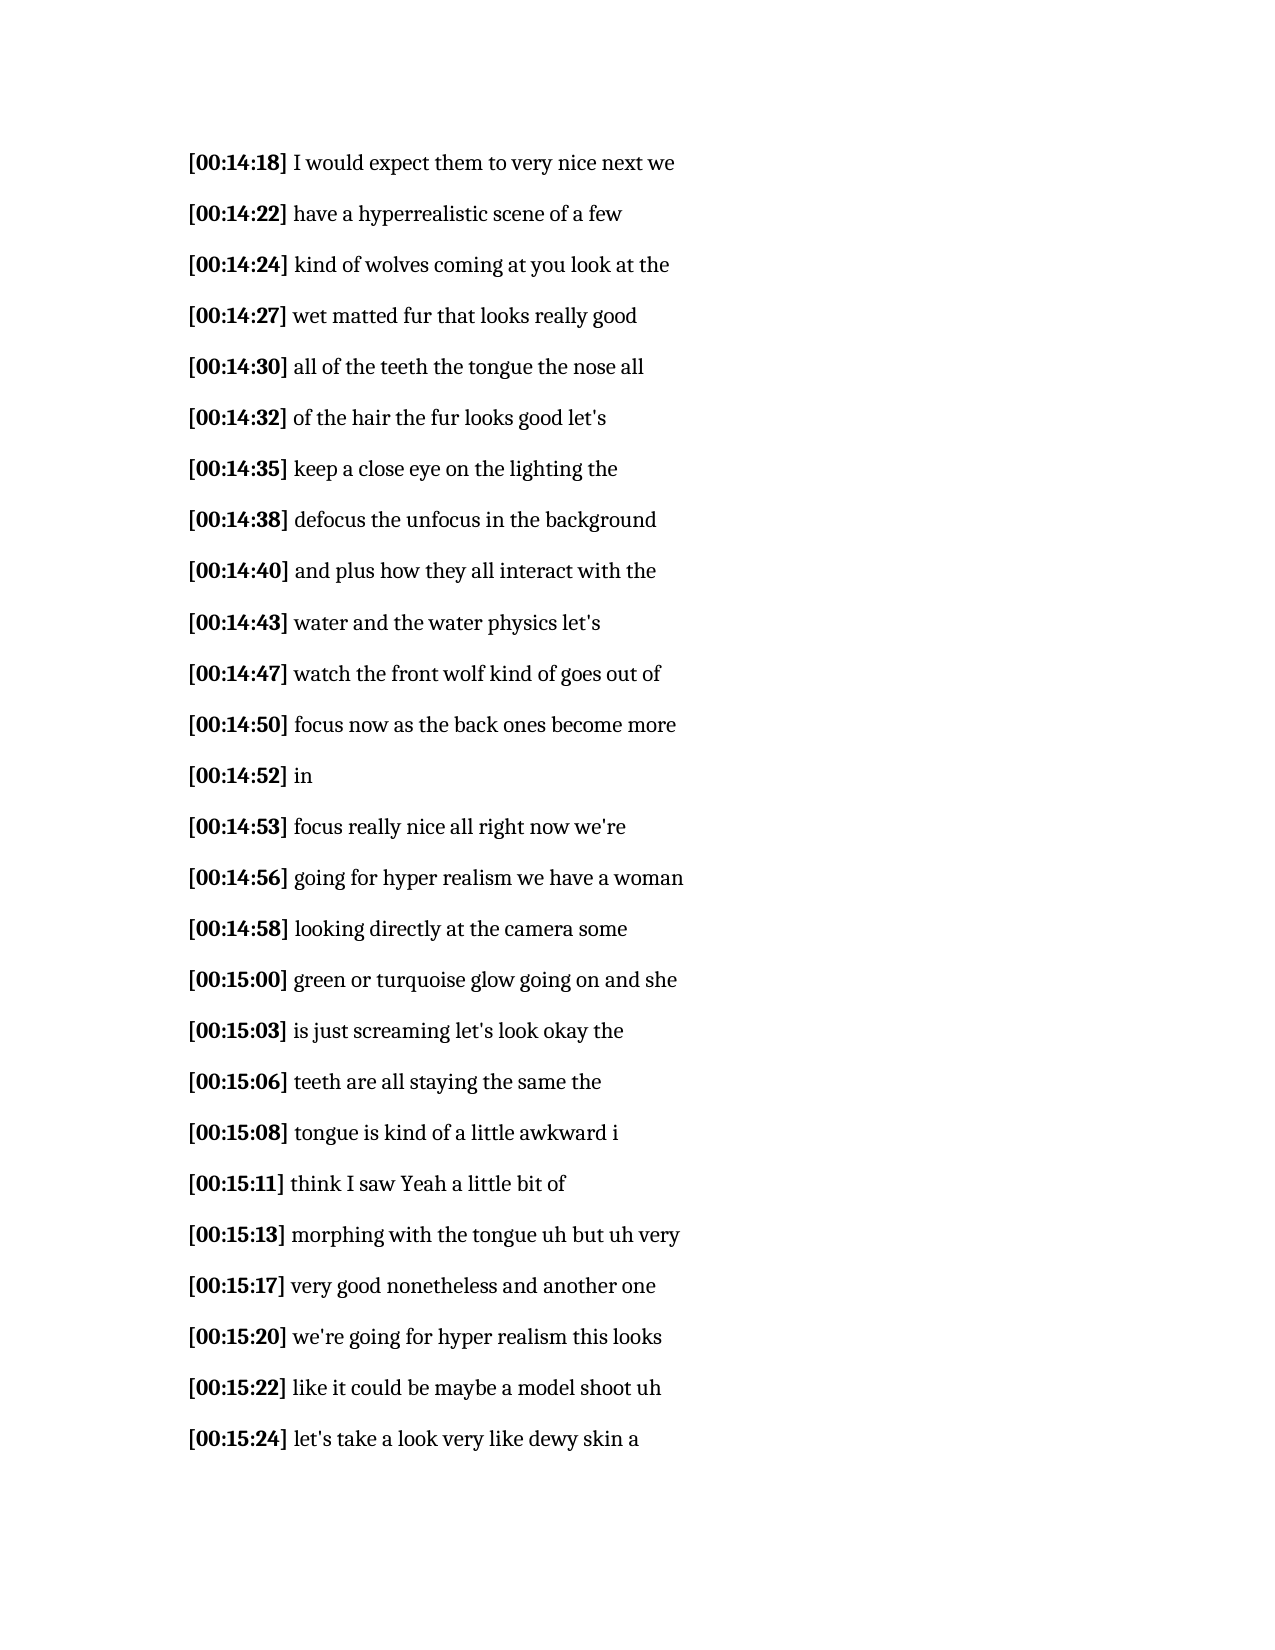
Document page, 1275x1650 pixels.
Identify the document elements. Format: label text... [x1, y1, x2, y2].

text [00:15:03] is just screaming let's look okay the [187, 1018, 1087, 1044]
text [00:14:38] defocus the unfocus in the background [187, 507, 1087, 534]
text [00:14:30] all of the teeth the tongue the nose all [187, 354, 1087, 381]
text [00:15:22] like it could be maybe a model shoot uh [187, 1375, 1087, 1401]
text [00:15:24] let's take a look very like dewy skin a [187, 1426, 1087, 1452]
text [00:14:35] keep a close eye on the lighting the [187, 456, 1087, 483]
text [00:14:43] water and the water physics let's [187, 609, 1087, 636]
text [00:14:32] of the hair the fur looks good let's [187, 405, 1087, 432]
text [00:14:56] going for hyper realism we have a woman [187, 864, 1087, 891]
text [00:14:27] wet matted fur that looks really good [187, 303, 1087, 329]
text [00:14:18] I would expect them to very nice next we [187, 150, 1087, 176]
text [00:14:24] kind of wolves coming at you look at the [187, 252, 1087, 278]
text [00:15:11] think I saw Yeah a little bit of [187, 1171, 1087, 1197]
text [00:14:40] and plus how they all interact with the [187, 558, 1087, 585]
text [00:14:53] focus really nice all right now we're [187, 813, 1087, 840]
text [00:15:00] green or turquoise glow going on and she [187, 967, 1087, 993]
text [00:14:52] in [187, 762, 1087, 789]
text [00:15:17] very good nonetheless and another one [187, 1273, 1087, 1299]
text [00:15:20] we're going for hyper realism this looks [187, 1324, 1087, 1350]
text [00:14:47] watch the front wolf kind of goes out of [187, 660, 1087, 687]
text [00:14:22] have a hyperrealistic scene of a few [187, 201, 1087, 227]
text [00:15:08] tongue is kind of a little awkward i [187, 1120, 1087, 1146]
text [00:15:06] teeth are all staying the same the [187, 1069, 1087, 1095]
text [00:15:13] morphing with the tongue uh but uh very [187, 1222, 1087, 1248]
text [00:14:50] focus now as the back ones become more [187, 711, 1087, 738]
text [00:14:58] looking directly at the camera some [187, 916, 1087, 942]
